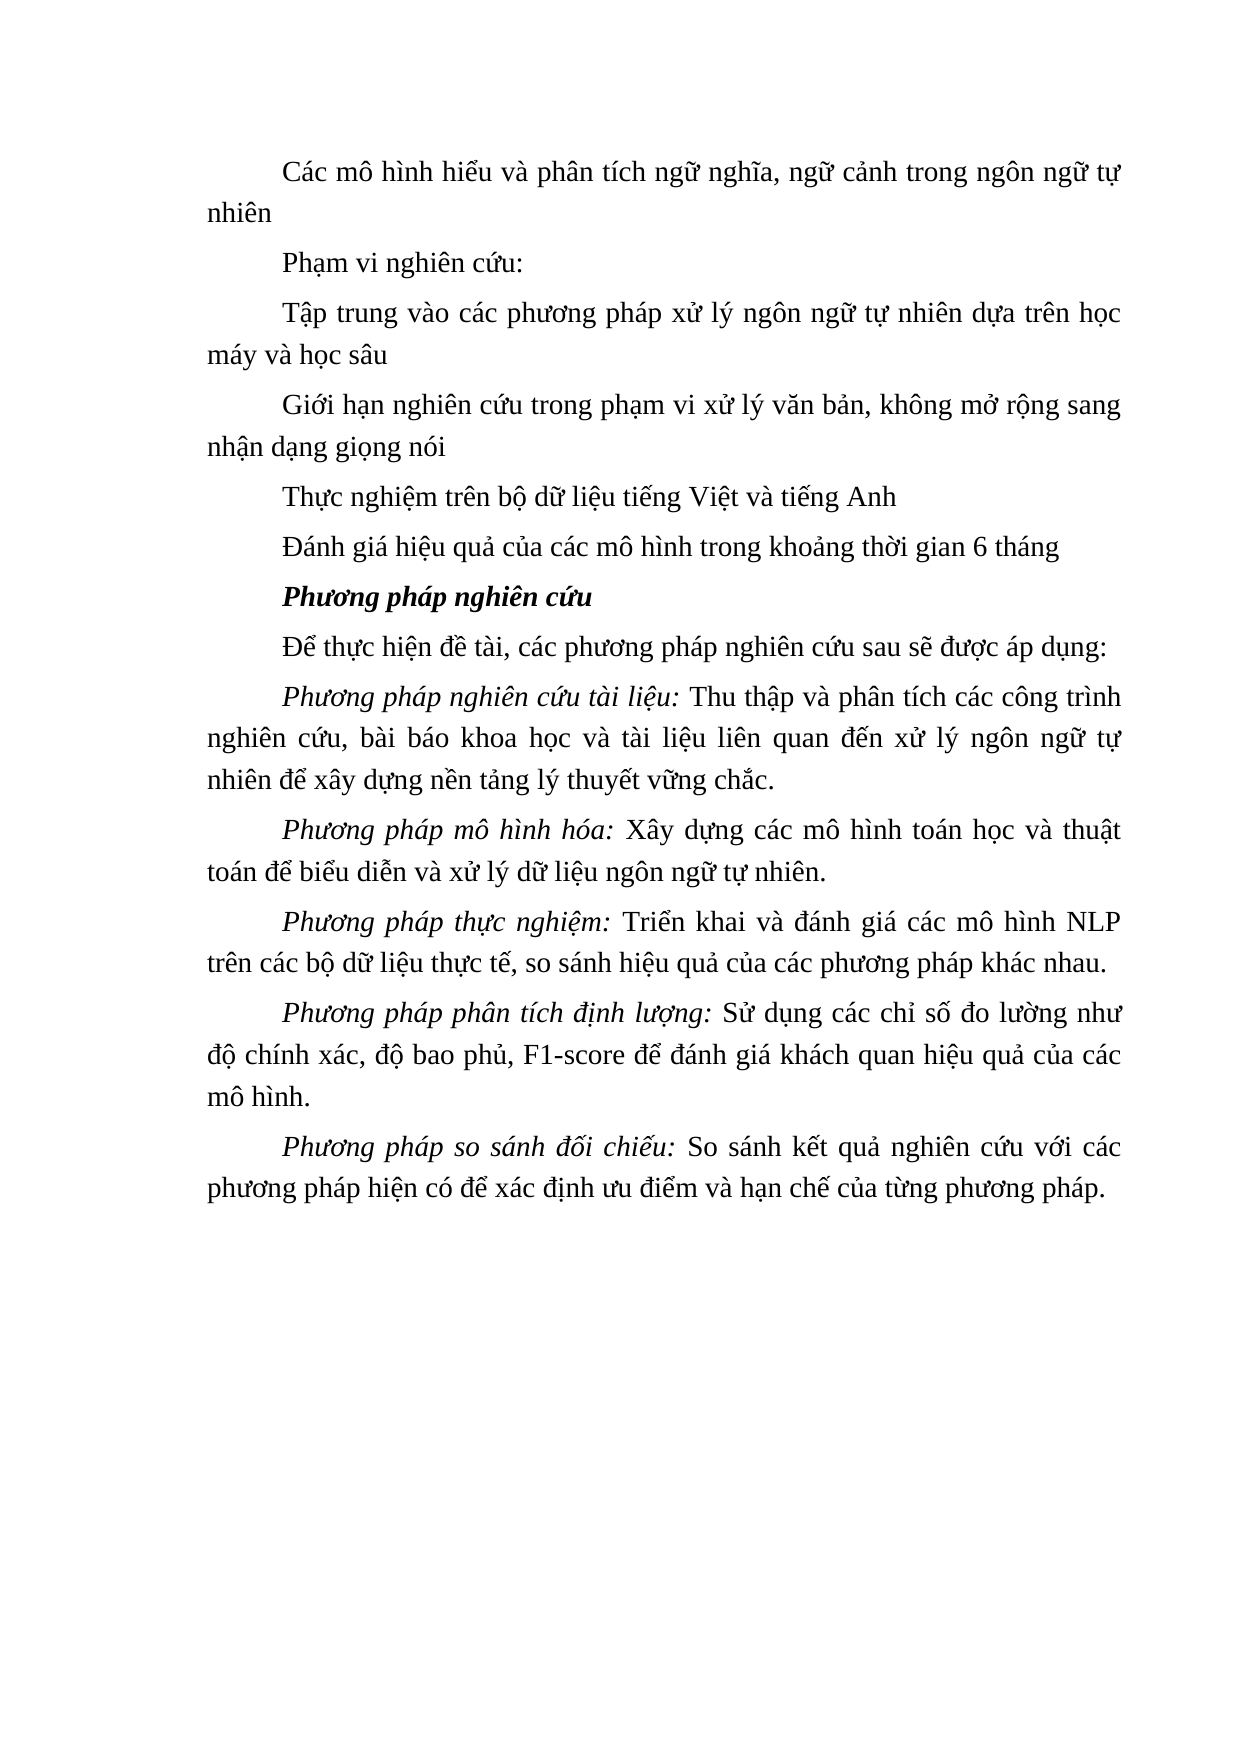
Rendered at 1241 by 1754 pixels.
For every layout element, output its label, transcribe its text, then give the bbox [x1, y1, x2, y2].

text Giới hạn nghiên cứu trong phạm vi xử lý văn bản, không mở rộng sang nhận dạng giọng nói [207, 379, 1122, 462]
text Để thực hiện đề tài, các phương pháp nghiên cứu sau sẽ được áp dụng: [207, 621, 1122, 662]
text Phương pháp phân tích định lượng: Sử dụng các chỉ số đo lường như độ chính xác, độ bao phủ, F1-score để đánh giá khách quan hiệu quả của các mô hình. [207, 987, 1122, 1112]
text Tập trung vào các phương pháp xử lý ngôn ngữ tự nhiên dựa trên học máy và học sâu [207, 287, 1122, 371]
text Phương pháp nghiên cứu tài liệu: Thu thập và phân tích các công trình nghiên cứu, bài báo khoa học và tài liệu liên quan đến xử lý ngôn ngữ tự nhiên để xây dựng nền tảng lý thuyết vững chắc. [207, 671, 1122, 796]
text Phương pháp mô hình hóa: Xây dựng các mô hình toán học và thuật toán để biểu diễn và xử lý dữ liệu ngôn ngữ tự nhiên. [207, 804, 1122, 887]
text Phương pháp nghiên cứu [207, 571, 1122, 612]
text Phương pháp so sánh đối chiếu: So sánh kết quả nghiên cứu với các phương pháp hiện có để xác định ưu điểm và hạn chế của từng phương pháp. [207, 1121, 1122, 1204]
text Phạm vi nghiên cứu: [207, 237, 1122, 279]
text Phương pháp thực nghiệm: Triển khai và đánh giá các mô hình NLP trên các bộ dữ liệu thực tế, so sánh hiệu quả của các phương pháp khác nhau. [207, 896, 1122, 979]
text Đánh giá hiệu quả của các mô hình trong khoảng thời gian 6 tháng [207, 521, 1122, 562]
text Thực nghiệm trên bộ dữ liệu tiếng Việt và tiếng Anh [207, 471, 1122, 512]
text Các mô hình hiểu và phân tích ngữ nghĩa, ngữ cảnh trong ngôn ngữ tự nhiên [207, 146, 1122, 229]
